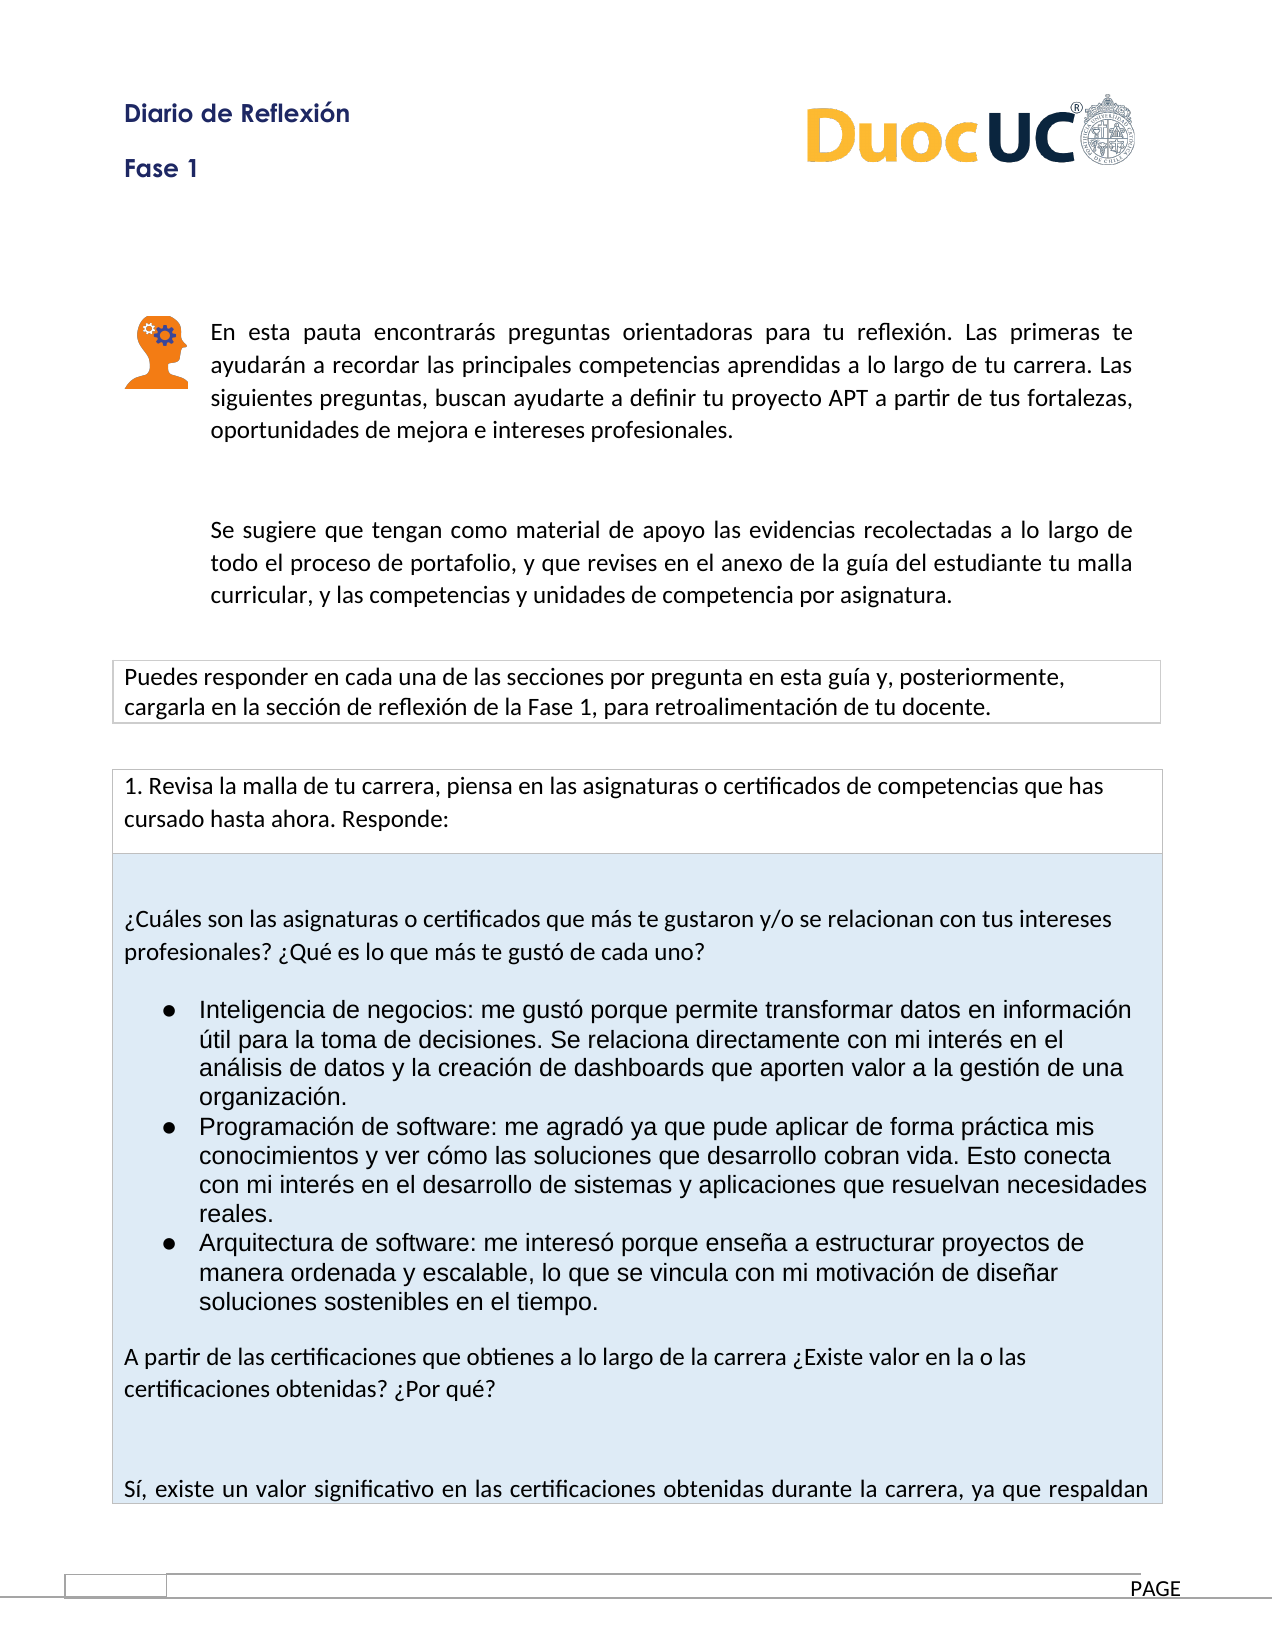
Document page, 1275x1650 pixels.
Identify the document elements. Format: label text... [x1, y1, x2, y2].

table_header En esta pauta encontrarás preguntas orientadoras para tu reflexión. Las primeras te ayudarán a recordar las principales competencias aprendidas a lo largo de tu carrera. Las siguientes preguntas, buscan ayudarte a definir tu proyecto APT a partir de tus fortalezas, oportunidades de mejora e intereses profesionales. Se sugiere que tengan como material de apoyo las evidencias recolectadas a lo largo de todo el proceso de portafolio, y que revises en el anexo de la guía del estudiante tu malla curricular, y las competencias y unidades de competencia por asignatura. [199, 316, 1146, 629]
table_header Puedes responder en cada una de las secciones por pregunta en esta guía y, posteriormente, cargarla en la sección de reflexión de la Fase 1, para retroalimentación de tu docente. [114, 661, 1160, 722]
table_header 1. Revisa la malla de tu carrera, piensa en las asignaturas o certificados de competencias que has cursado hasta ahora. Responde: [113, 770, 1162, 853]
picture [807, 94, 1135, 165]
picture [123, 316, 188, 389]
table_header [112, 316, 199, 629]
